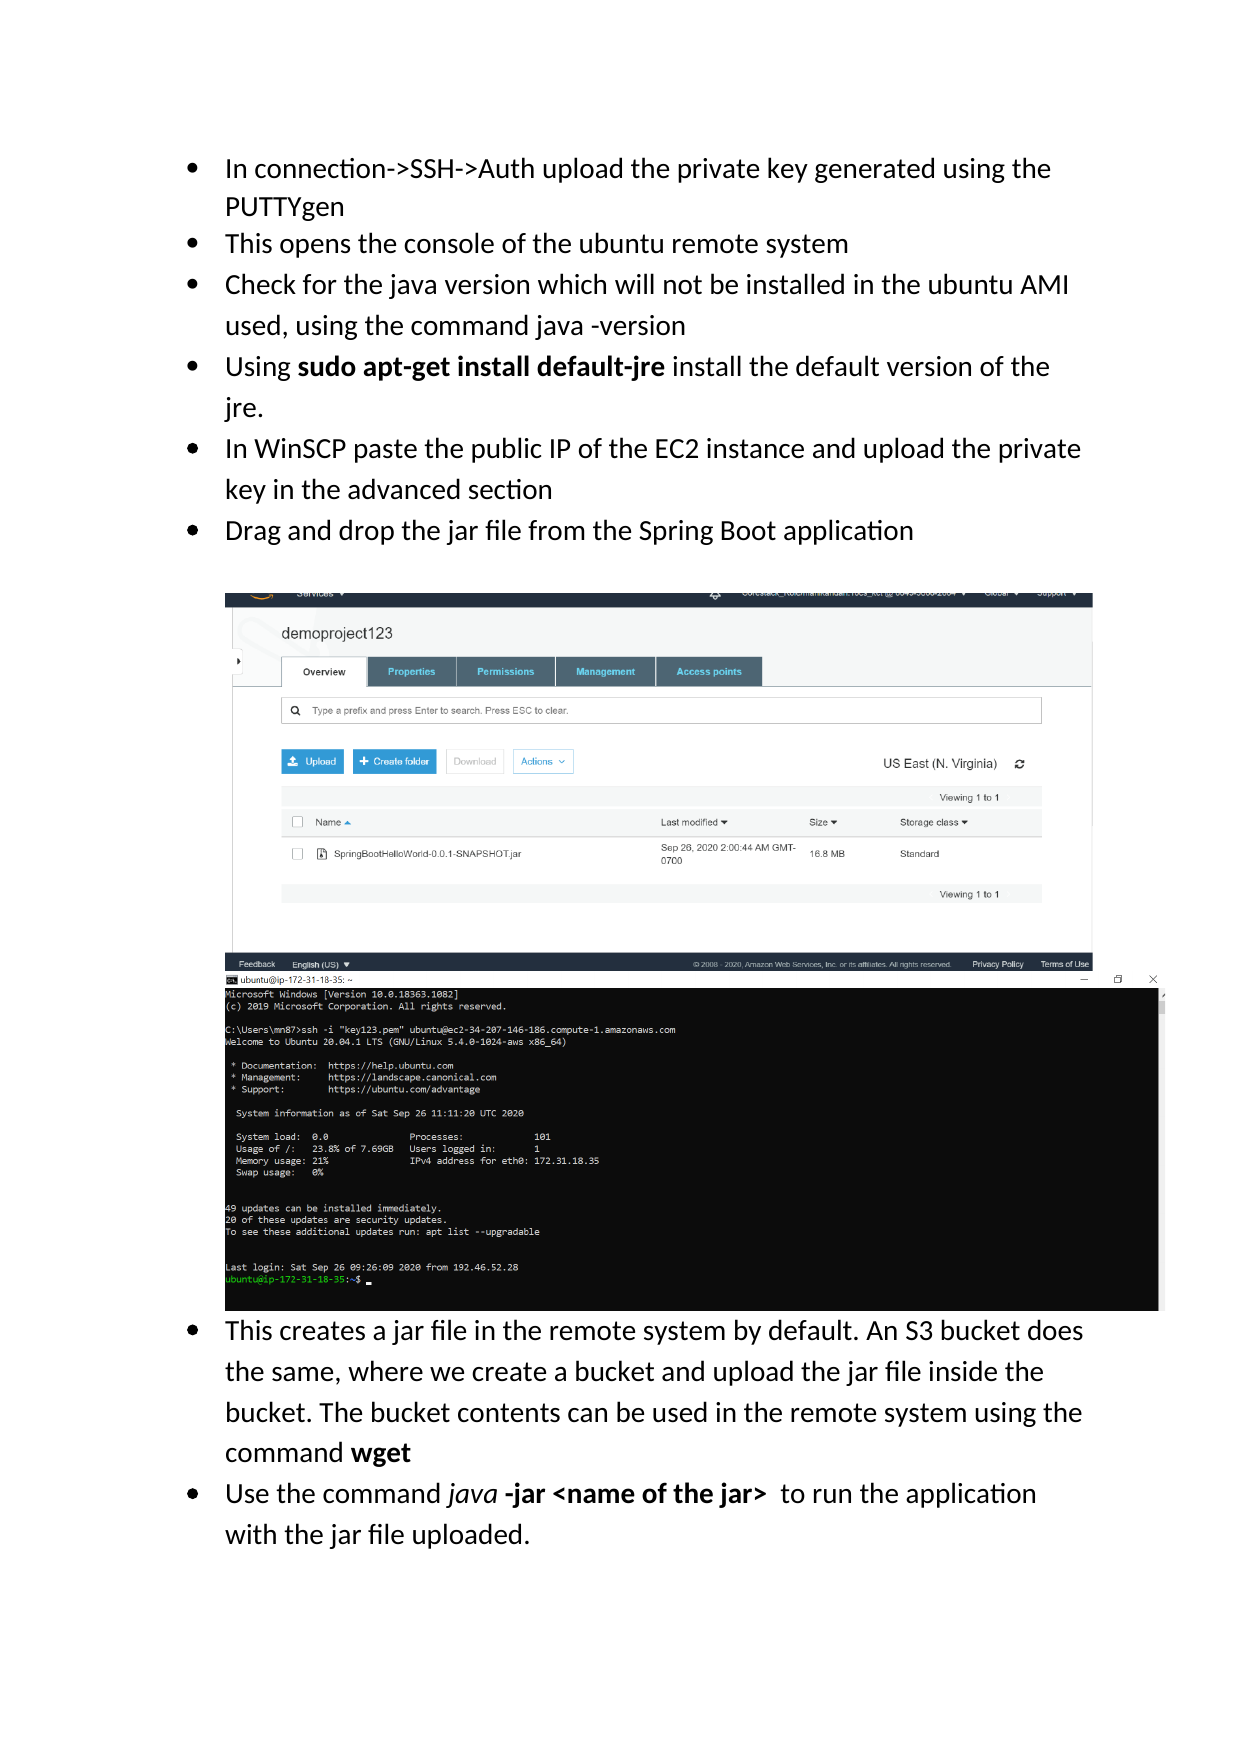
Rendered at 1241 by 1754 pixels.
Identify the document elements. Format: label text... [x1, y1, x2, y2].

list Drag and drop the jar file from the Spring Boot application [187, 512, 1090, 548]
list In connection->SSH->Auth upload the private key generated using the PUTTYgen [187, 150, 1090, 223]
list This opens the console of the ubuntu remote system [187, 225, 1090, 261]
list This creates a jar file in the remote system by default. An S3 bucket does the same, where we create a bucket and upload the jar file inside the bucket. The bucket contents can be used in the remote system using the command wget [187, 1312, 1090, 1470]
list In WinSCP paste the public IP of the EC2 instance and upload the private key in the advanced section [187, 430, 1090, 507]
picture [225, 593, 1166, 1311]
list Check for the java version which will not be installed in the ubuntu AMI used, using the command java -version [187, 266, 1090, 343]
list Using sudo apt-get install default-jre install the default version of the jre. [187, 348, 1090, 425]
list Use the command java -jar <name of the jar> to run the application with the jar file uploaded. [187, 1476, 1090, 1552]
